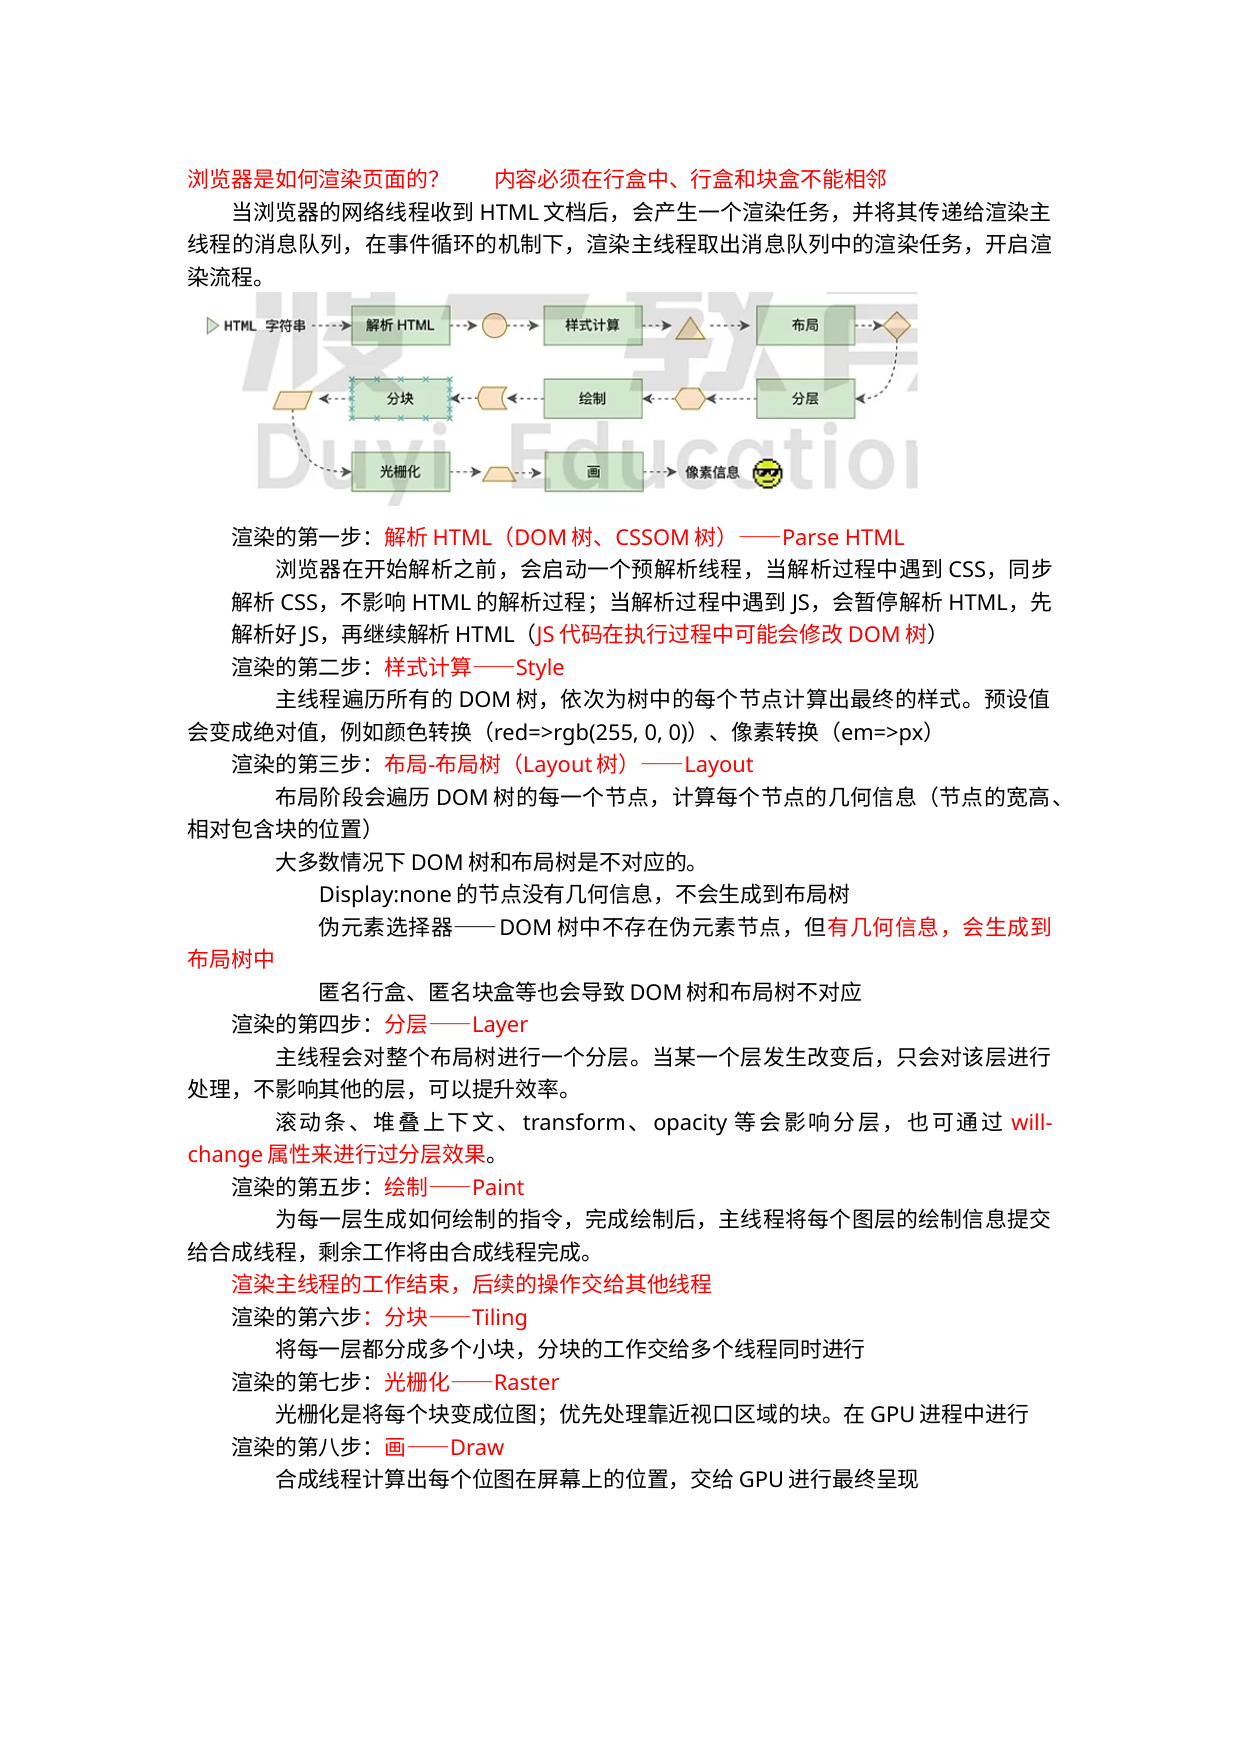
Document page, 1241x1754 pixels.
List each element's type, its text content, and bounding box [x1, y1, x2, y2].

text 渲染的第七步：光栅化——Raster [187, 1364, 1053, 1397]
text 渲染的第二步：样式计算——Style [187, 649, 1053, 682]
text 将每一层都分成多个小块，分块的工作交给多个线程同时进行 [187, 1332, 1053, 1364]
text 渲染主线程的工作结束，后续的操作交给其他线程 [187, 1267, 1053, 1299]
text 渲染的第四步：分层——Layer [187, 1007, 1053, 1039]
text 大多数情况下DOM树和布局树是不对应的。 [187, 844, 1053, 877]
text 浏览器是如何渲染页面的？ 内容必须在行盒中、行盒和块盒不能相邻 [187, 162, 1053, 194]
text 当浏览器的网络线程收到HTML文档后，会产生一个渲染任务，并将其传递给渲染主线程的消息队列，在事件循环的机制下，渲染主线程取出消息队列中的渲染任务，开启渲染流程。 [187, 194, 1053, 292]
text 渲染的第八步：画——Draw [187, 1429, 1053, 1462]
picture [187, 292, 918, 510]
text 渲染的第五步：绘制——Paint [187, 1169, 1053, 1202]
text 主线程遍历所有的DOM树，依次为树中的每个节点计算出最终的样式。预设值会变成绝对值，例如颜色转换（red=>rgb(255, 0, 0)）、像素转换（em=>px） [187, 682, 1053, 747]
text 渲染的第一步：解析HTML（DOM树、CSSOM树）——Parse HTML [187, 519, 1053, 552]
text 匿名行盒、匿名块盒等也会导致DOM树和布局树不对应 [187, 974, 1053, 1007]
text 为每一层生成如何绘制的指令，完成绘制后，主线程将每个图层的绘制信息提交给合成线程，剩余工作将由合成线程完成。 [187, 1202, 1053, 1267]
text 主线程会对整个布局树进行一个分层。当某一个层发生改变后，只会对该层进行处理，不影响其他的层，可以提升效率。 [187, 1039, 1053, 1104]
text 光栅化是将每个块变成位图；优先处理靠近视口区域的块。在GPU进程中进行 [187, 1397, 1053, 1429]
text 伪元素选择器——DOM树中不存在伪元素节点，但有几何信息，会生成到布局树中 [187, 909, 1053, 974]
text 滚动条、堆叠上下文、transform、opacity等会影响分层，也可通过will-change属性来进行过分层效果。 [187, 1104, 1053, 1169]
text 渲染的第六步：分块——Tiling [187, 1299, 1053, 1332]
text 布局阶段会遍历DOM树的每一个节点，计算每个节点的几何信息（节点的宽高、相对包含块的位置） [187, 779, 1053, 844]
text 浏览器在开始解析之前，会启动一个预解析线程，当解析过程中遇到CSS，同步解析CSS，不影响HTML的解析过程；当解析过程中遇到JS，会暂停解析HTML，先解析好JS，再继续解析HTML（JS代码在执行过程中可能会修改DOM树） [231, 552, 1053, 649]
text 渲染的第三步：布局-布局树（Layout树）——Layout [187, 747, 1053, 779]
text 合成线程计算出每个位图在屏幕上的位置，交给GPU进行最终呈现 [187, 1462, 1053, 1494]
text Display:none的节点没有几何信息，不会生成到布局树 [187, 877, 1053, 909]
